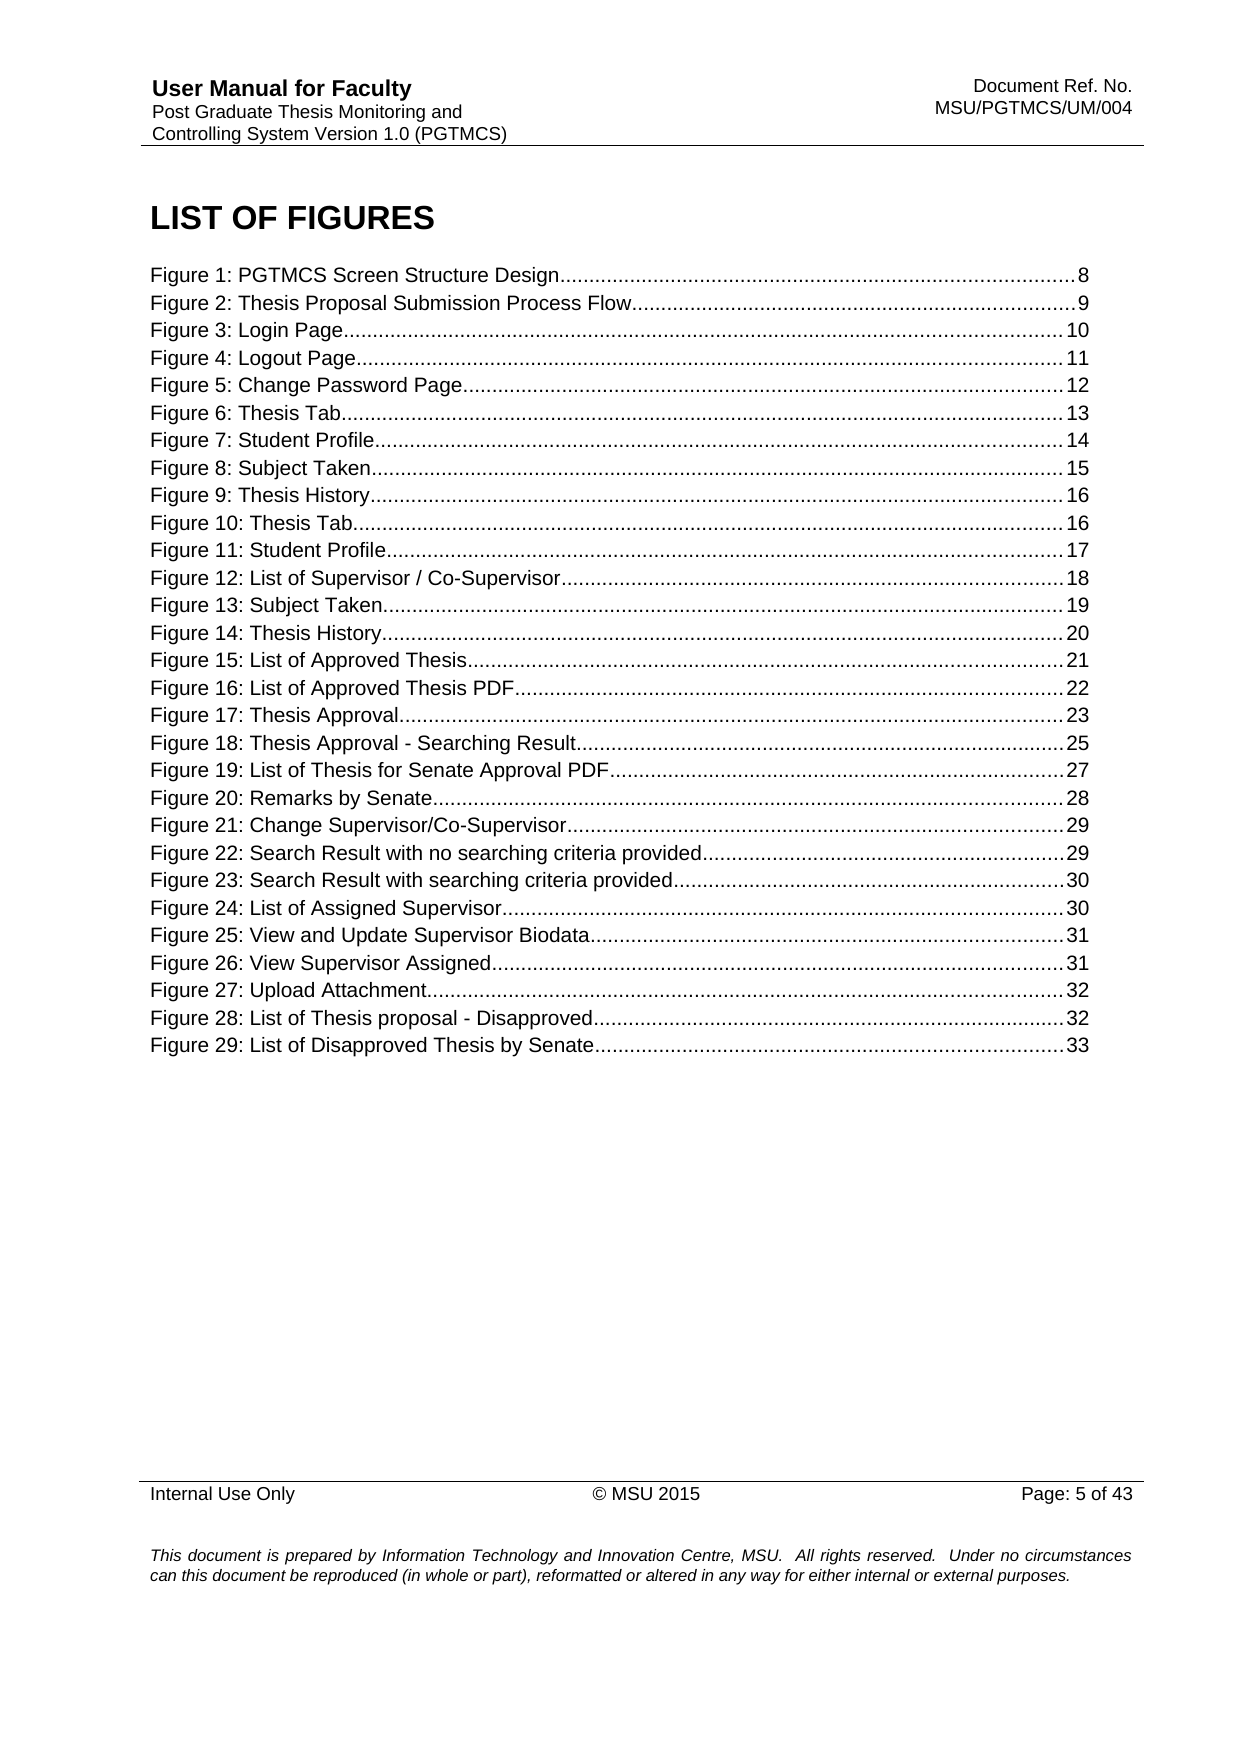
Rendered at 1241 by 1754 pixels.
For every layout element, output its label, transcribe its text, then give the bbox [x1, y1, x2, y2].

text Figure 2: Thesis Proposal Submission Process Flow 9 [150, 291, 1090, 315]
text Figure 6: Thesis Tab 13 [150, 401, 1090, 425]
text Figure 29: List of Disapproved Thesis by Senate 33 [150, 1033, 1090, 1057]
text Figure 13: Subject Taken 19 [150, 593, 1090, 617]
text Figure 10: Thesis Tab 16 [150, 511, 1090, 535]
text Figure 1: PGTMCS Screen Structure Design 8 [150, 263, 1090, 287]
text Figure 16: List of Approved Thesis PDF 22 [150, 676, 1090, 700]
text Figure 27: Upload Attachment 32 [150, 978, 1090, 1002]
text Figure 22: Search Result with no searching criteria provided 29 [150, 841, 1090, 865]
text Figure 12: List of Supervisor / Co-Supervisor 18 [150, 566, 1090, 590]
text Figure 14: Thesis History 20 [150, 621, 1090, 645]
text Figure 28: List of Thesis proposal - Disapproved 32 [150, 1006, 1090, 1030]
text Figure 11: Student Profile 17 [150, 538, 1090, 562]
text Figure 19: List of Thesis for Senate Approval PDF 27 [150, 758, 1090, 782]
text Figure 17: Thesis Approval 23 [150, 703, 1090, 727]
text Figure 18: Thesis Approval - Searching Result 25 [150, 731, 1090, 755]
text Figure 7: Student Profile 14 [150, 428, 1090, 452]
text Figure 5: Change Password Page 12 [150, 373, 1090, 397]
text Figure 9: Thesis History 16 [150, 483, 1090, 507]
text Figure 26: View Supervisor Assigned 31 [150, 951, 1090, 975]
text LIST OF FIGURES [150, 198, 1090, 237]
text Figure 24: List of Assigned Supervisor 30 [150, 896, 1090, 920]
text Figure 21: Change Supervisor/Co-Supervisor 29 [150, 813, 1090, 837]
text Figure 15: List of Approved Thesis 21 [150, 648, 1090, 672]
text Figure 20: Remarks by Senate 28 [150, 786, 1090, 810]
text Figure 4: Logout Page 11 [150, 346, 1090, 370]
text Figure 3: Login Page 10 [150, 318, 1090, 342]
text Figure 25: View and Update Supervisor Biodata 31 [150, 923, 1090, 947]
text Figure 8: Subject Taken 15 [150, 456, 1090, 480]
text Figure 23: Search Result with searching criteria provided 30 [150, 868, 1090, 892]
